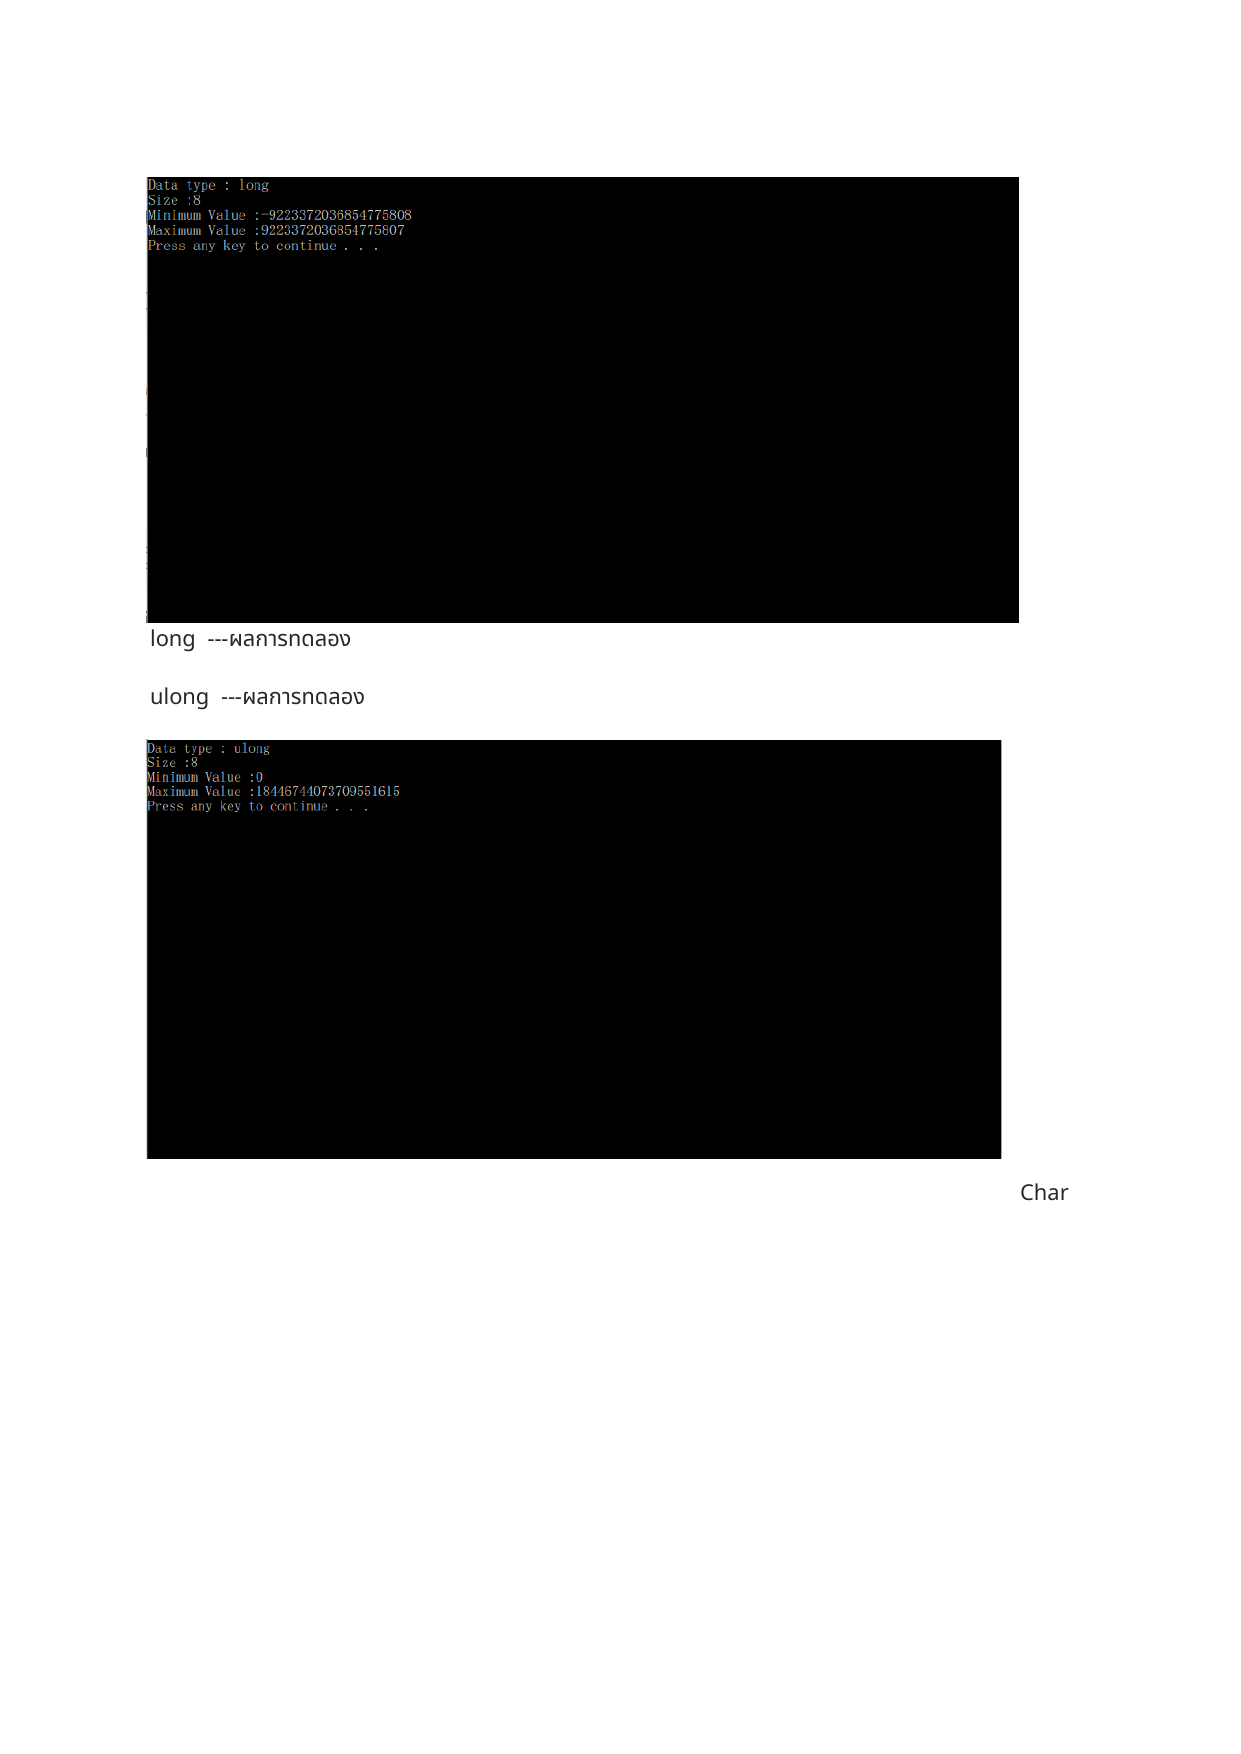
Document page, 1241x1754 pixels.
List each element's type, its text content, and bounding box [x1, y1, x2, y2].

text Char [150, 1177, 1090, 1207]
picture [146, 177, 1019, 623]
picture [144, 739, 305, 1161]
text ulong ---ผลการทดลอง [150, 681, 1090, 714]
